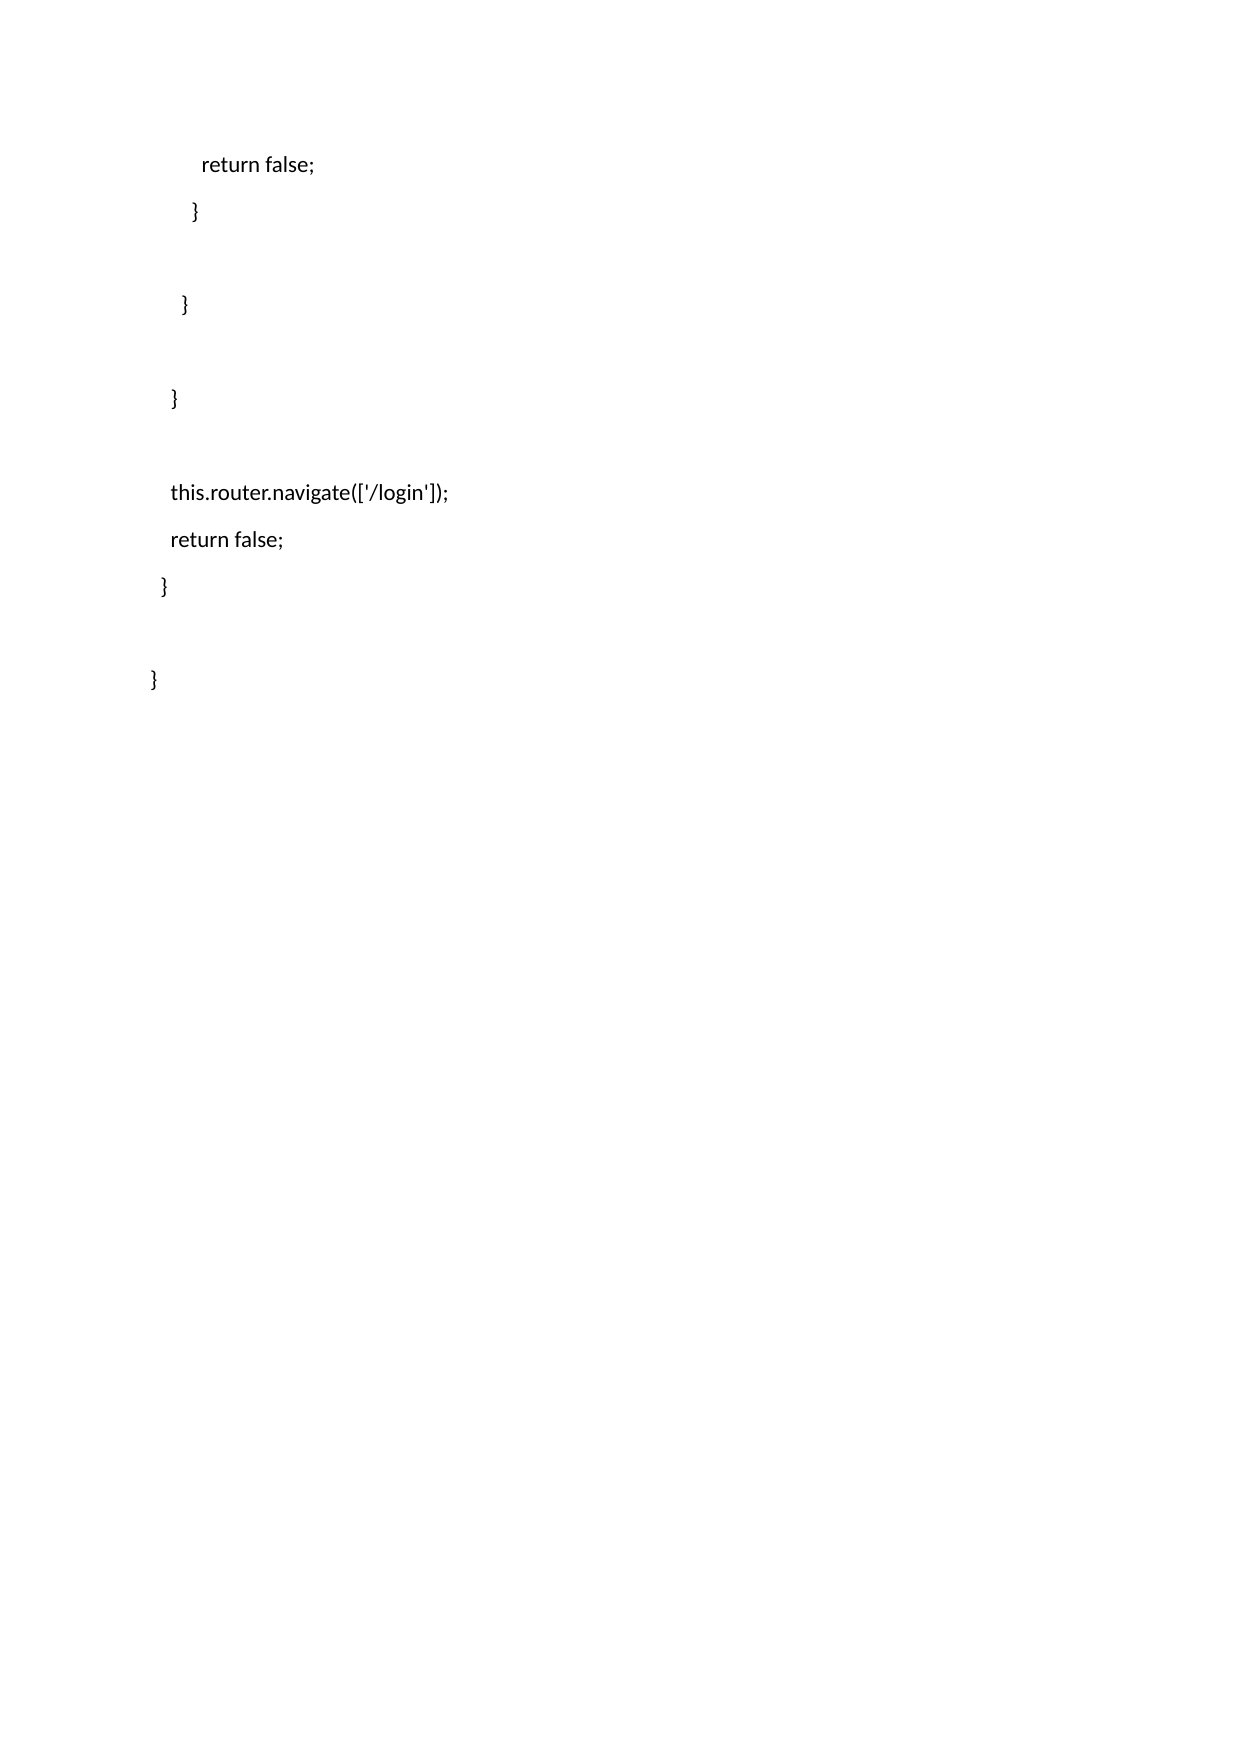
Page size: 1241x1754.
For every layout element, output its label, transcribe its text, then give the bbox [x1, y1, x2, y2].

text } [150, 572, 1090, 600]
text this.router.navigate(['/login']); [150, 478, 1090, 506]
text return false; [150, 525, 1090, 553]
text } [150, 666, 1090, 694]
text } [150, 291, 1090, 319]
text } [150, 384, 1090, 412]
text } [150, 197, 1090, 225]
text return false; [150, 150, 1090, 178]
